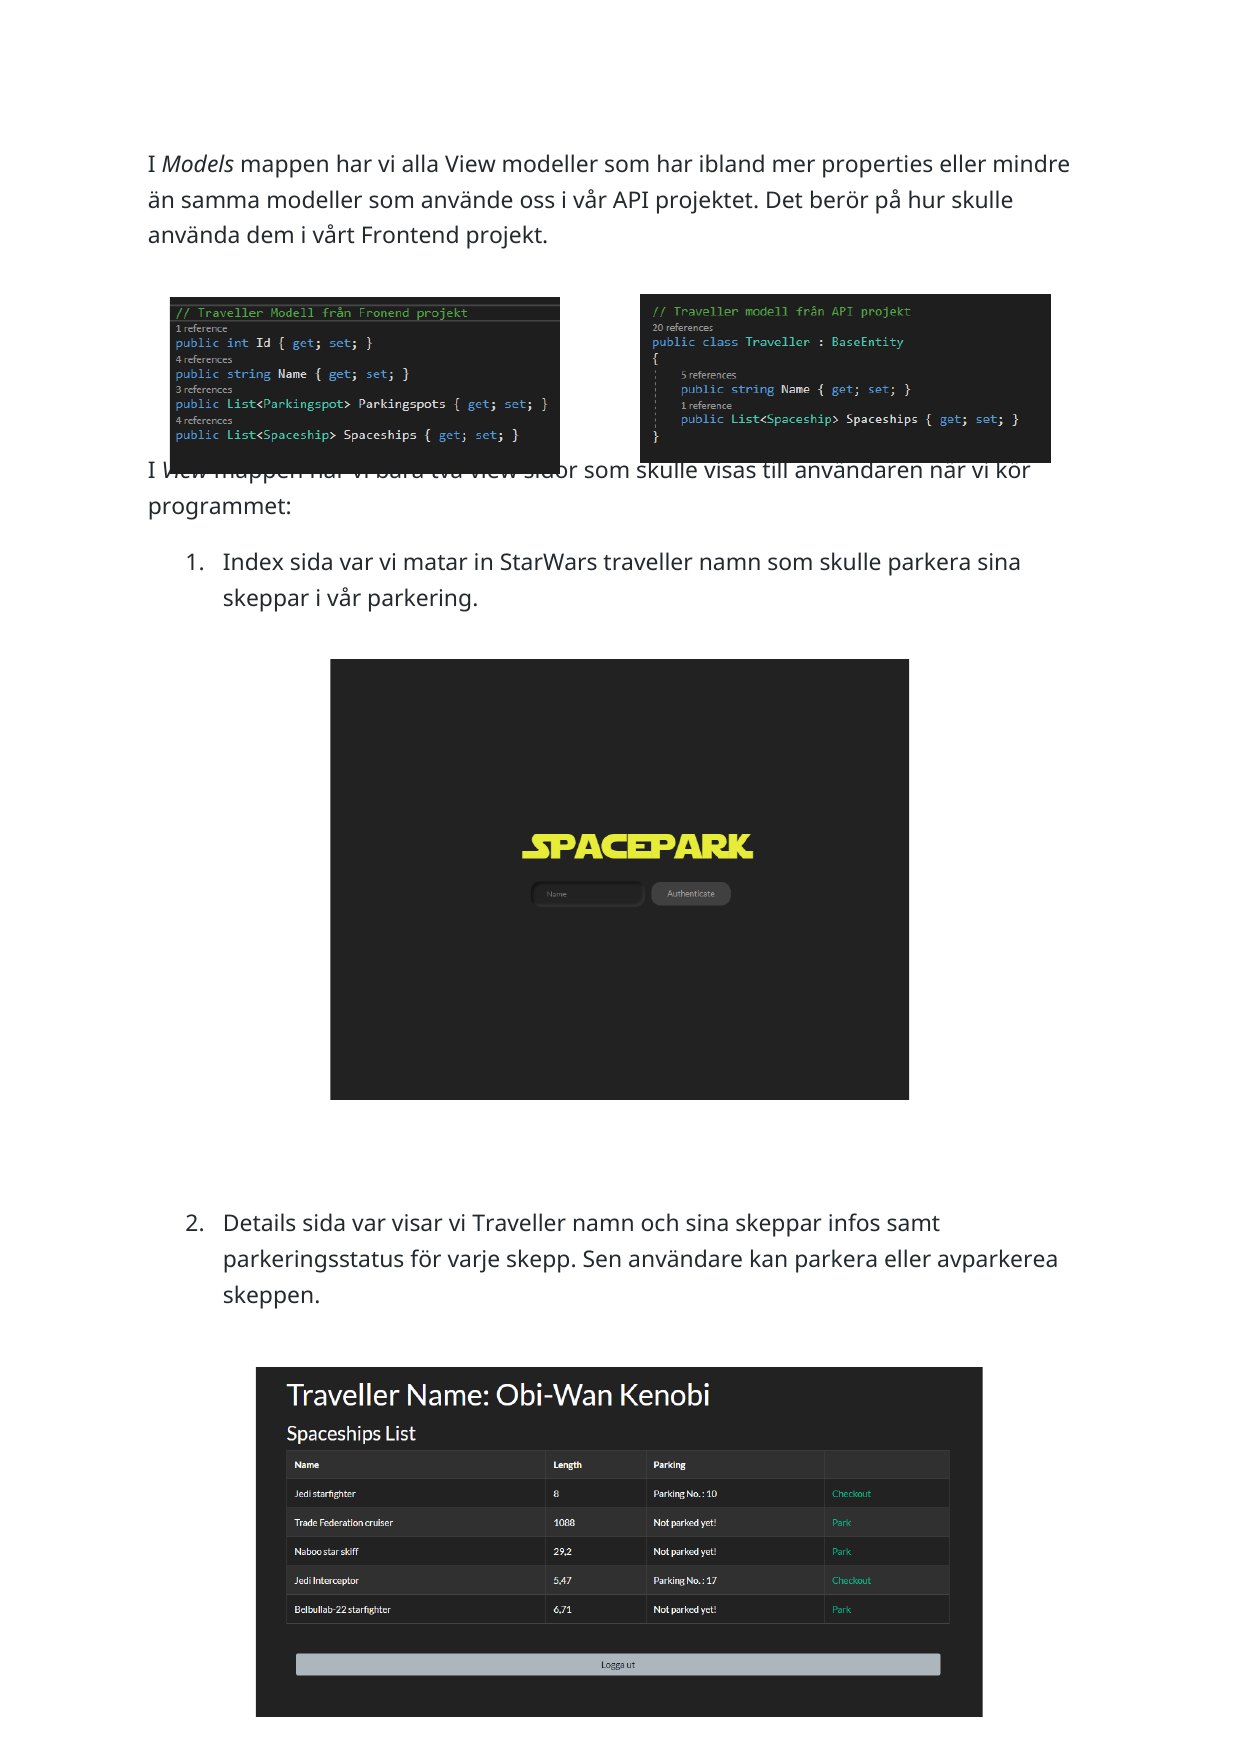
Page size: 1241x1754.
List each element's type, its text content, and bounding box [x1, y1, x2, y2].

picture [640, 294, 1051, 463]
text I Models mappen har vi alla View modeller som har ibland mer properties eller mindre än samma modeller som använde oss i vår API projektet. Det berör på hur skulle använda dem i vårt Frontend projekt. [148, 148, 1093, 251]
list Details sida var visar vi Traveller namn och sina skeppar infos samt parkeringsstatus för varje skepp. Sen användare kan parkera eller avparkerea skeppen. [185, 1207, 1093, 1310]
picture [330, 659, 910, 1100]
list Index sida var vi matar in StarWars traveller namn som skulle parkera sina skeppar i vår parkering. [185, 546, 1093, 613]
text I View mappen har vi bara två view sidor som skulle visas till användaren när vi kör programmet: [148, 454, 1093, 521]
picture [169, 297, 560, 474]
picture [255, 1367, 983, 1717]
